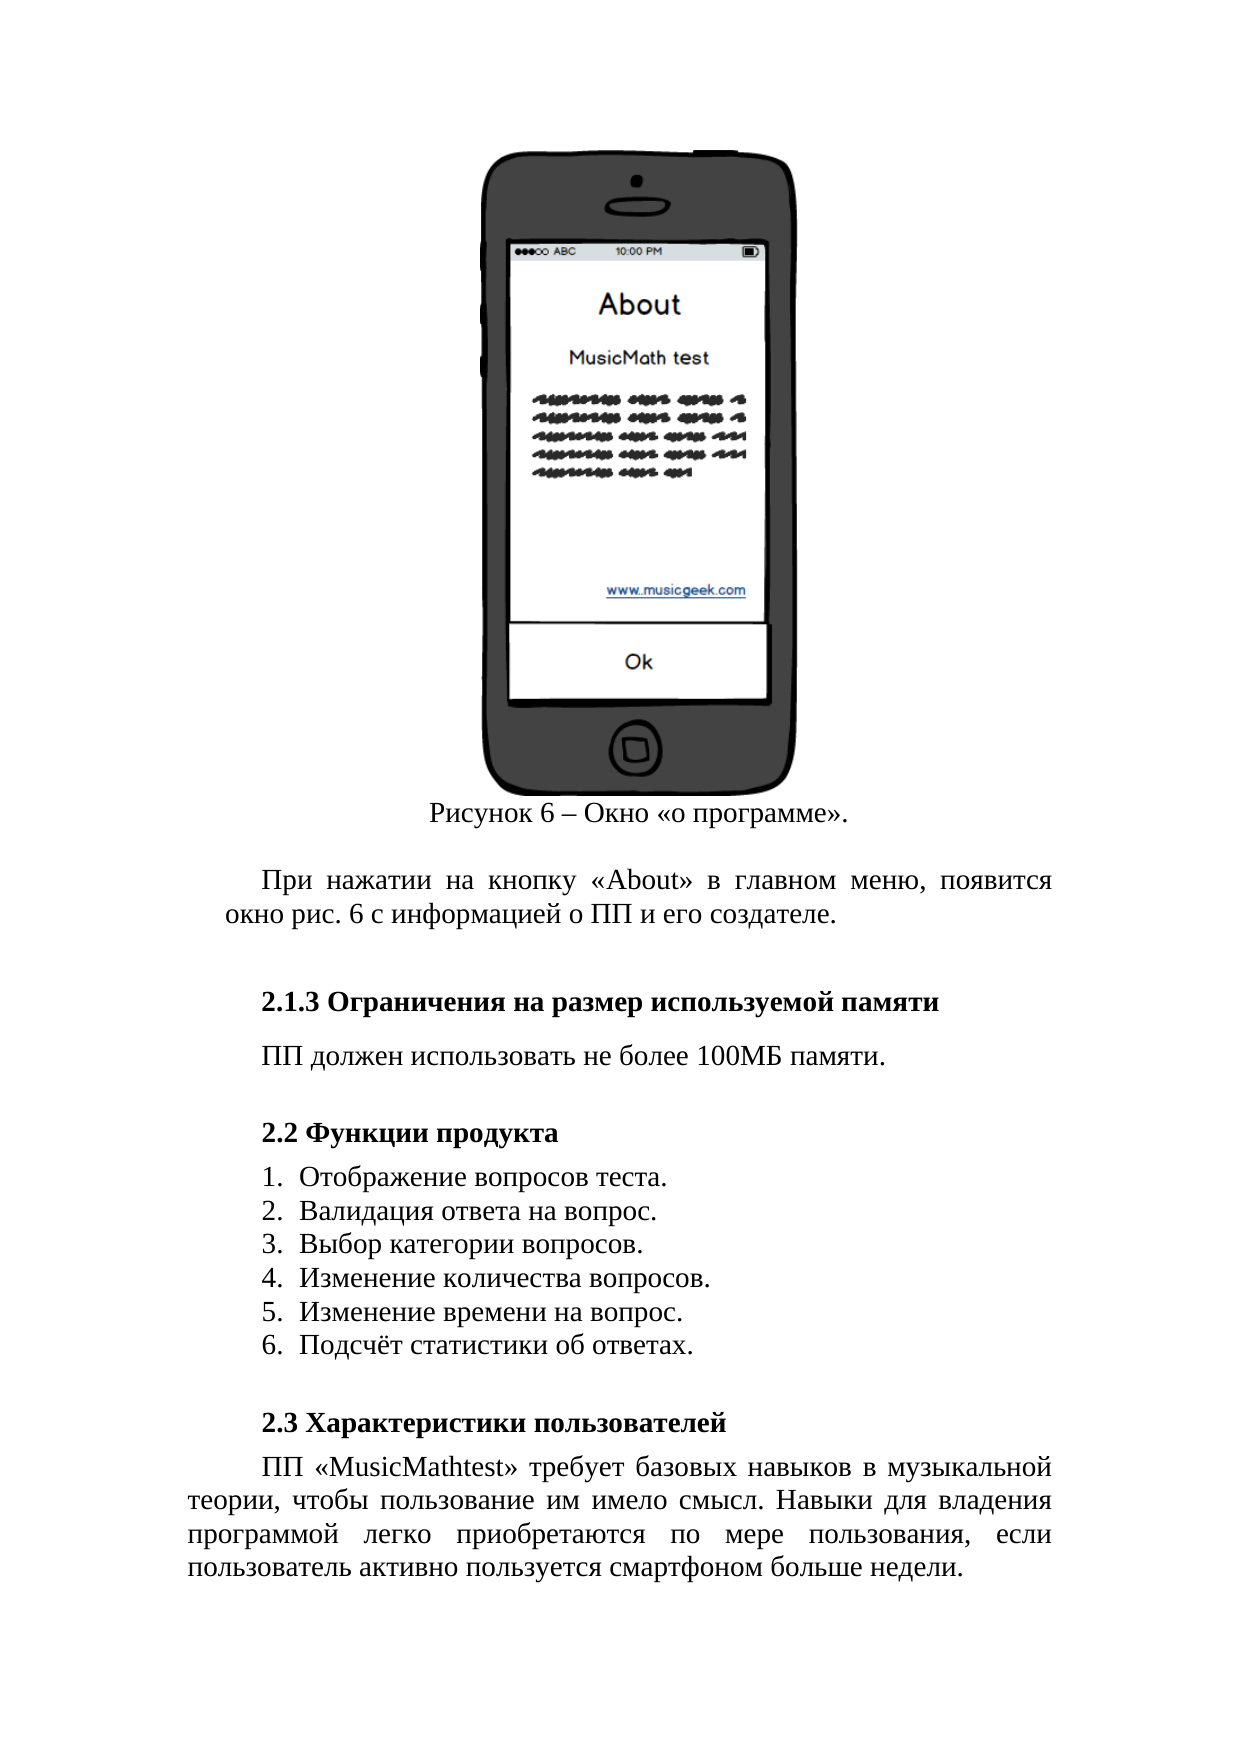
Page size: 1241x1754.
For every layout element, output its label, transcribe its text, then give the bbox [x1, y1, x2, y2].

list Валидация ответа на вопрос. [261, 1193, 1053, 1227]
list Подсчёт статистики об ответах. [261, 1327, 1053, 1361]
subtitle ПП должен использовать не более 100МБ памяти. [187, 1038, 1053, 1072]
list При нажатии на кнопку «About» в главном меню, появится окно рис. 6 с информацией о ПП и его создателе. [225, 862, 1053, 929]
list Выбор категории вопросов. [261, 1227, 1053, 1260]
text ПП «MusicMathtest» требует базовых навыков в музыкальной теории, чтобы пользование им имело смысл. Навыки для владения программой легко приобретаются по мере пользования, если пользователь активно пользуется смартфоном больше недели. [187, 1449, 1053, 1583]
list Рисунок 6 – Окно «о программе». [225, 795, 1053, 829]
list Изменение времени на вопрос. [261, 1294, 1053, 1327]
subtitle 2.2 Функции продукта [187, 1116, 1053, 1149]
subtitle 2.1.3 Ограничения на размер используемой памяти [187, 984, 1053, 1017]
subtitle 2.3 Характеристики пользователей [187, 1405, 1053, 1438]
list Отображение вопросов теста. [261, 1159, 1053, 1193]
picture [480, 150, 798, 796]
list Изменение количества вопросов. [261, 1260, 1053, 1294]
